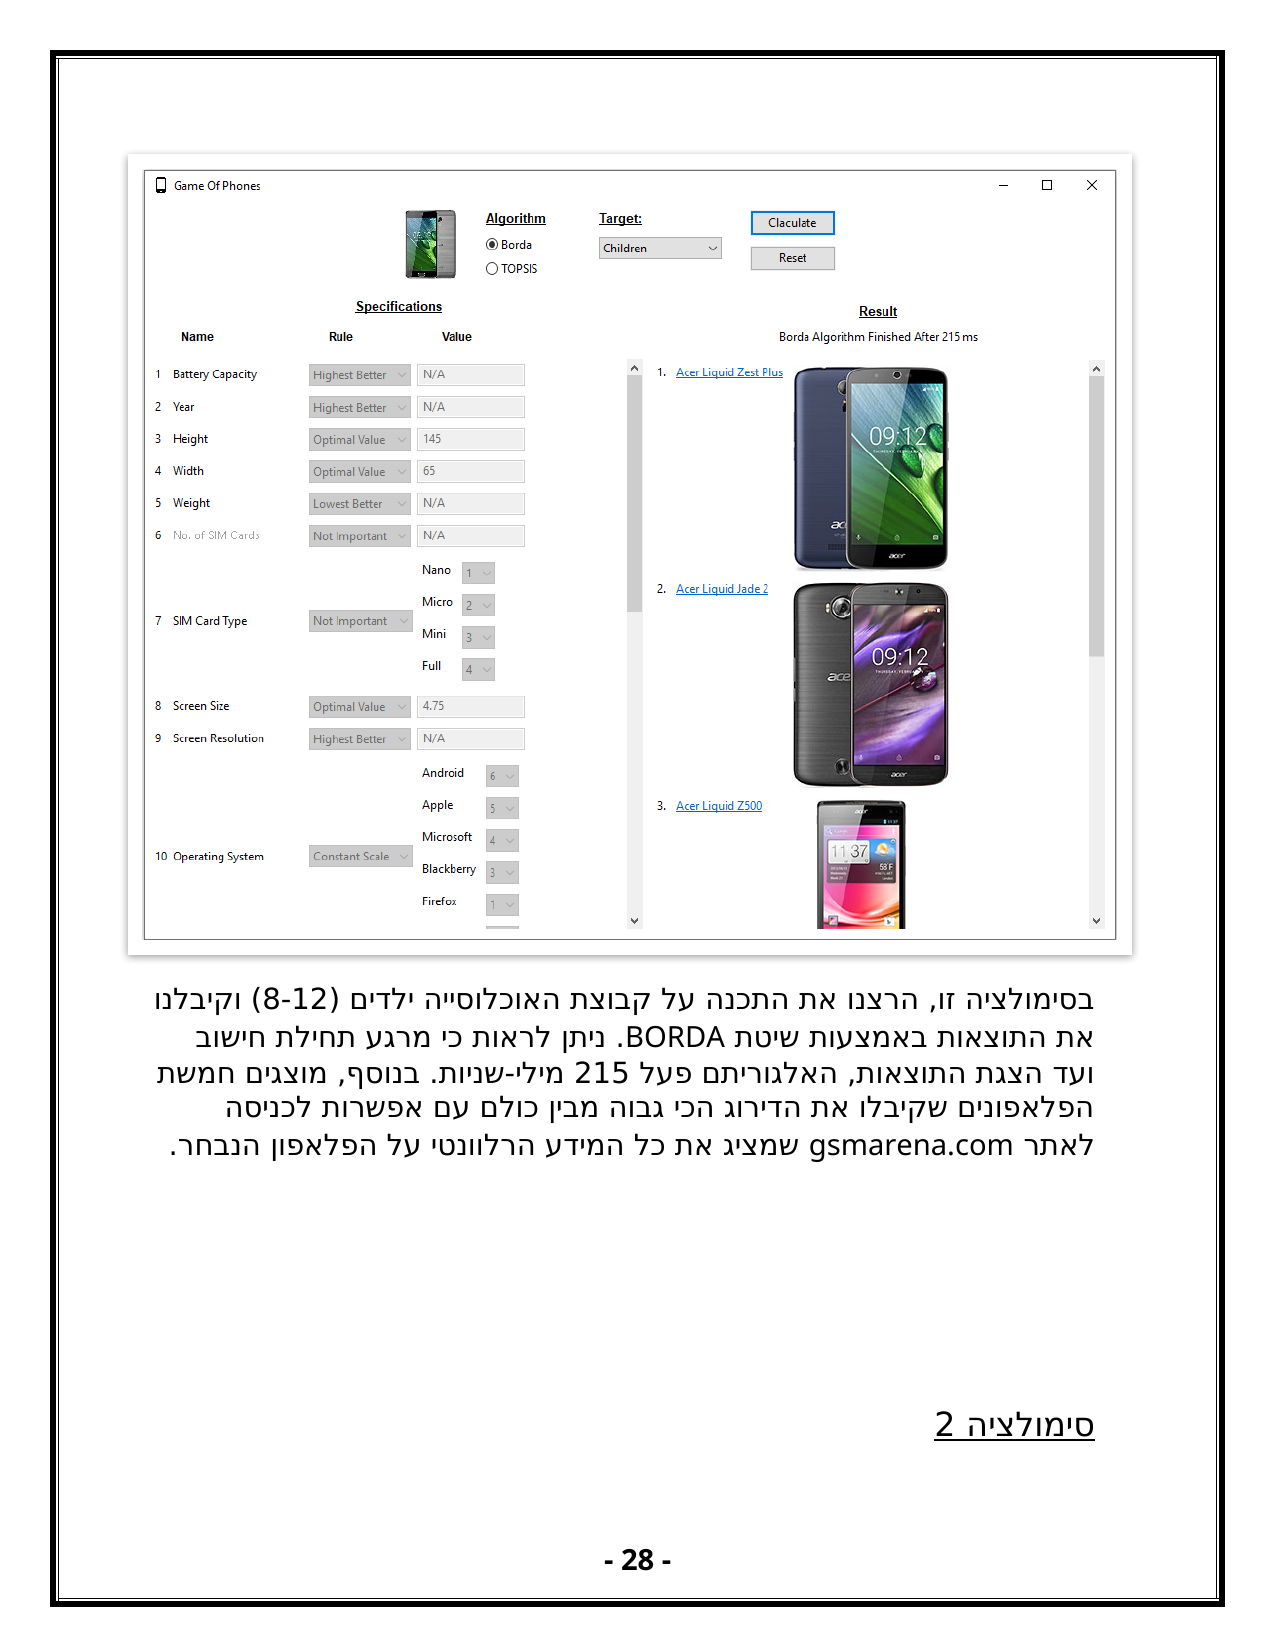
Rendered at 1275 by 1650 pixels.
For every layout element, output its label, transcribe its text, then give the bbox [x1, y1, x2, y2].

text בסימולציה זו, הרצנו את התכנה על קבוצת האוכלוסייה ילדים (8-12) וקיבלנו את התוצאות באמצעות שיטת BORDA. ניתן לראות כי מרגע תחילת חישוב ועד הצגת התוצאות, האלגוריתם פעל 215 מילי-שניות. בנוסף, מוצגים חמשת הפלאפונים שקיבלו את הדירוג הכי גבוה מבין כולם עם אפשרות לכניסה לאתר gsmarena.com שמציג את כל המידע הרלוונטי על הפלאפון הנבחר. [150, 982, 1095, 1164]
picture [142, 169, 1117, 940]
text סימולציה 2 [150, 1406, 1095, 1444]
